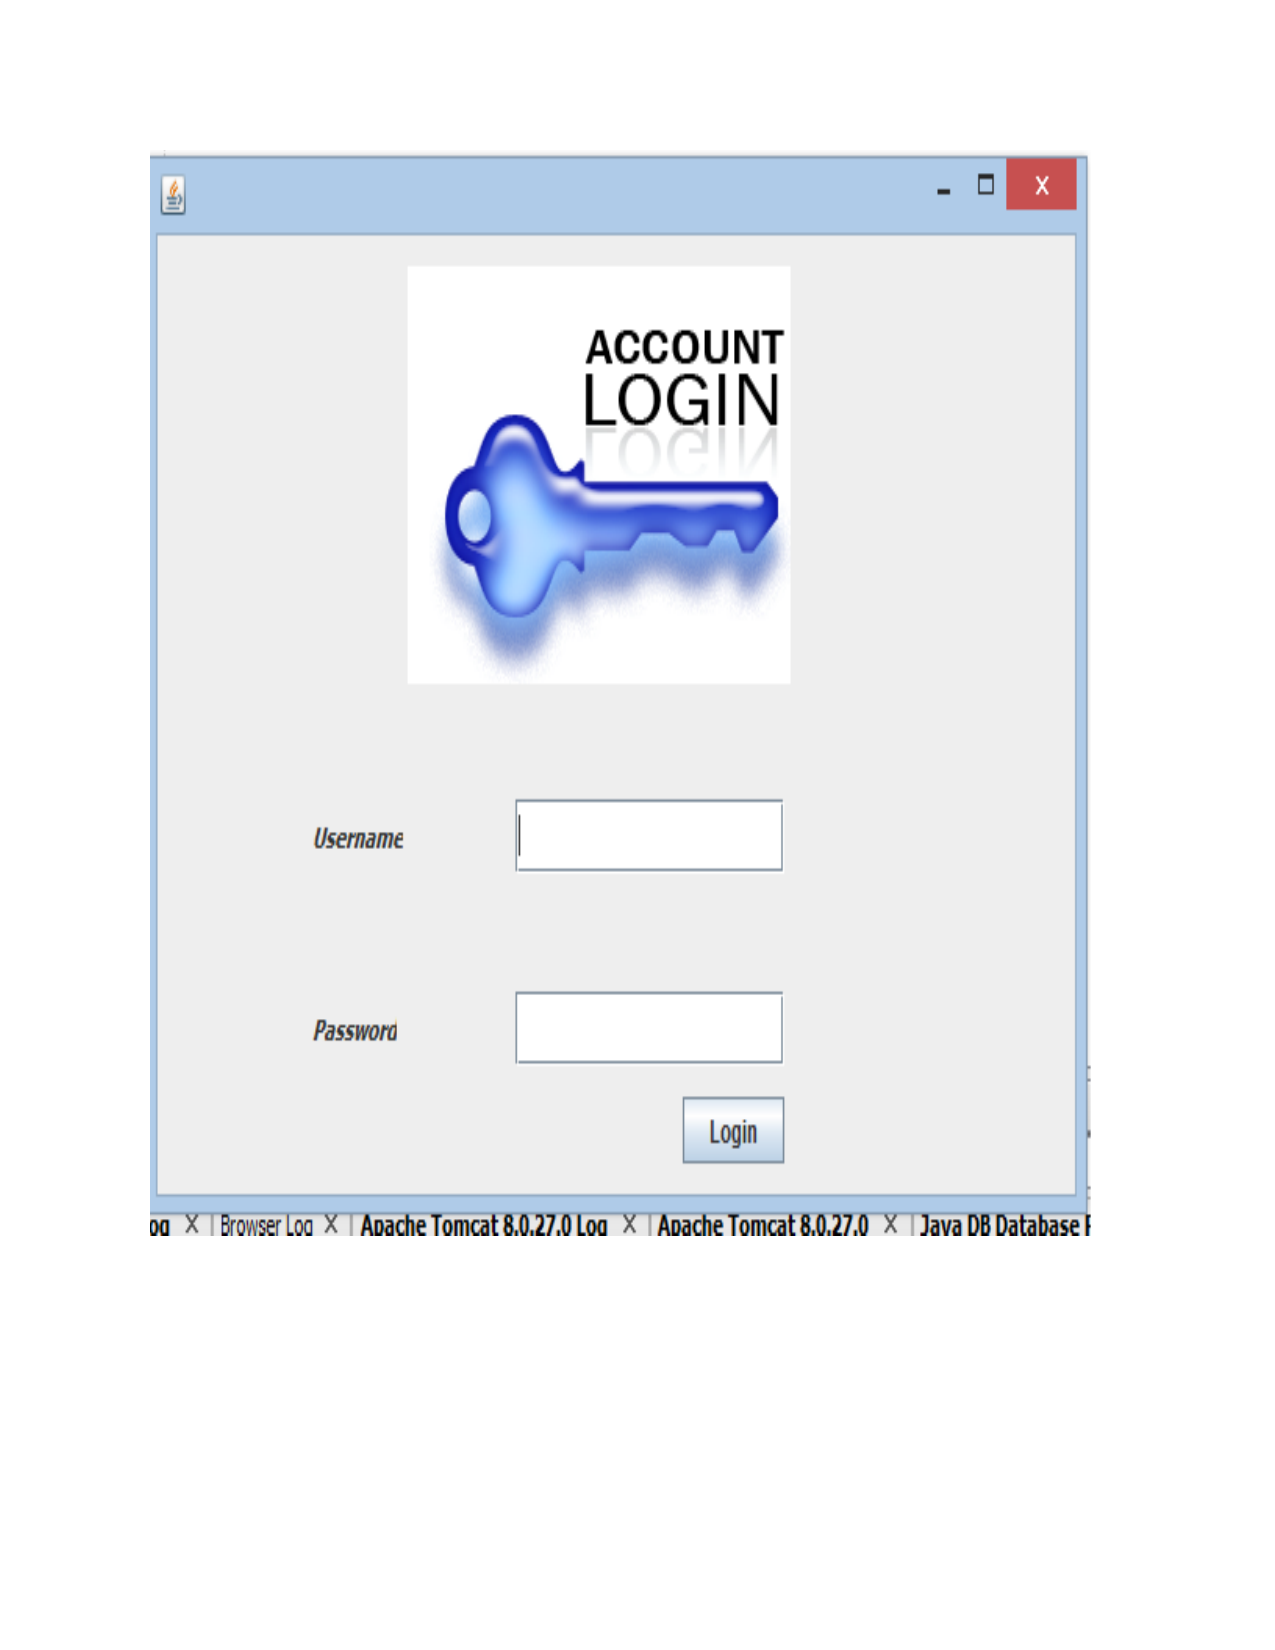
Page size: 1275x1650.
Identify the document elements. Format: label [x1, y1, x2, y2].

picture [150, 150, 1091, 1236]
